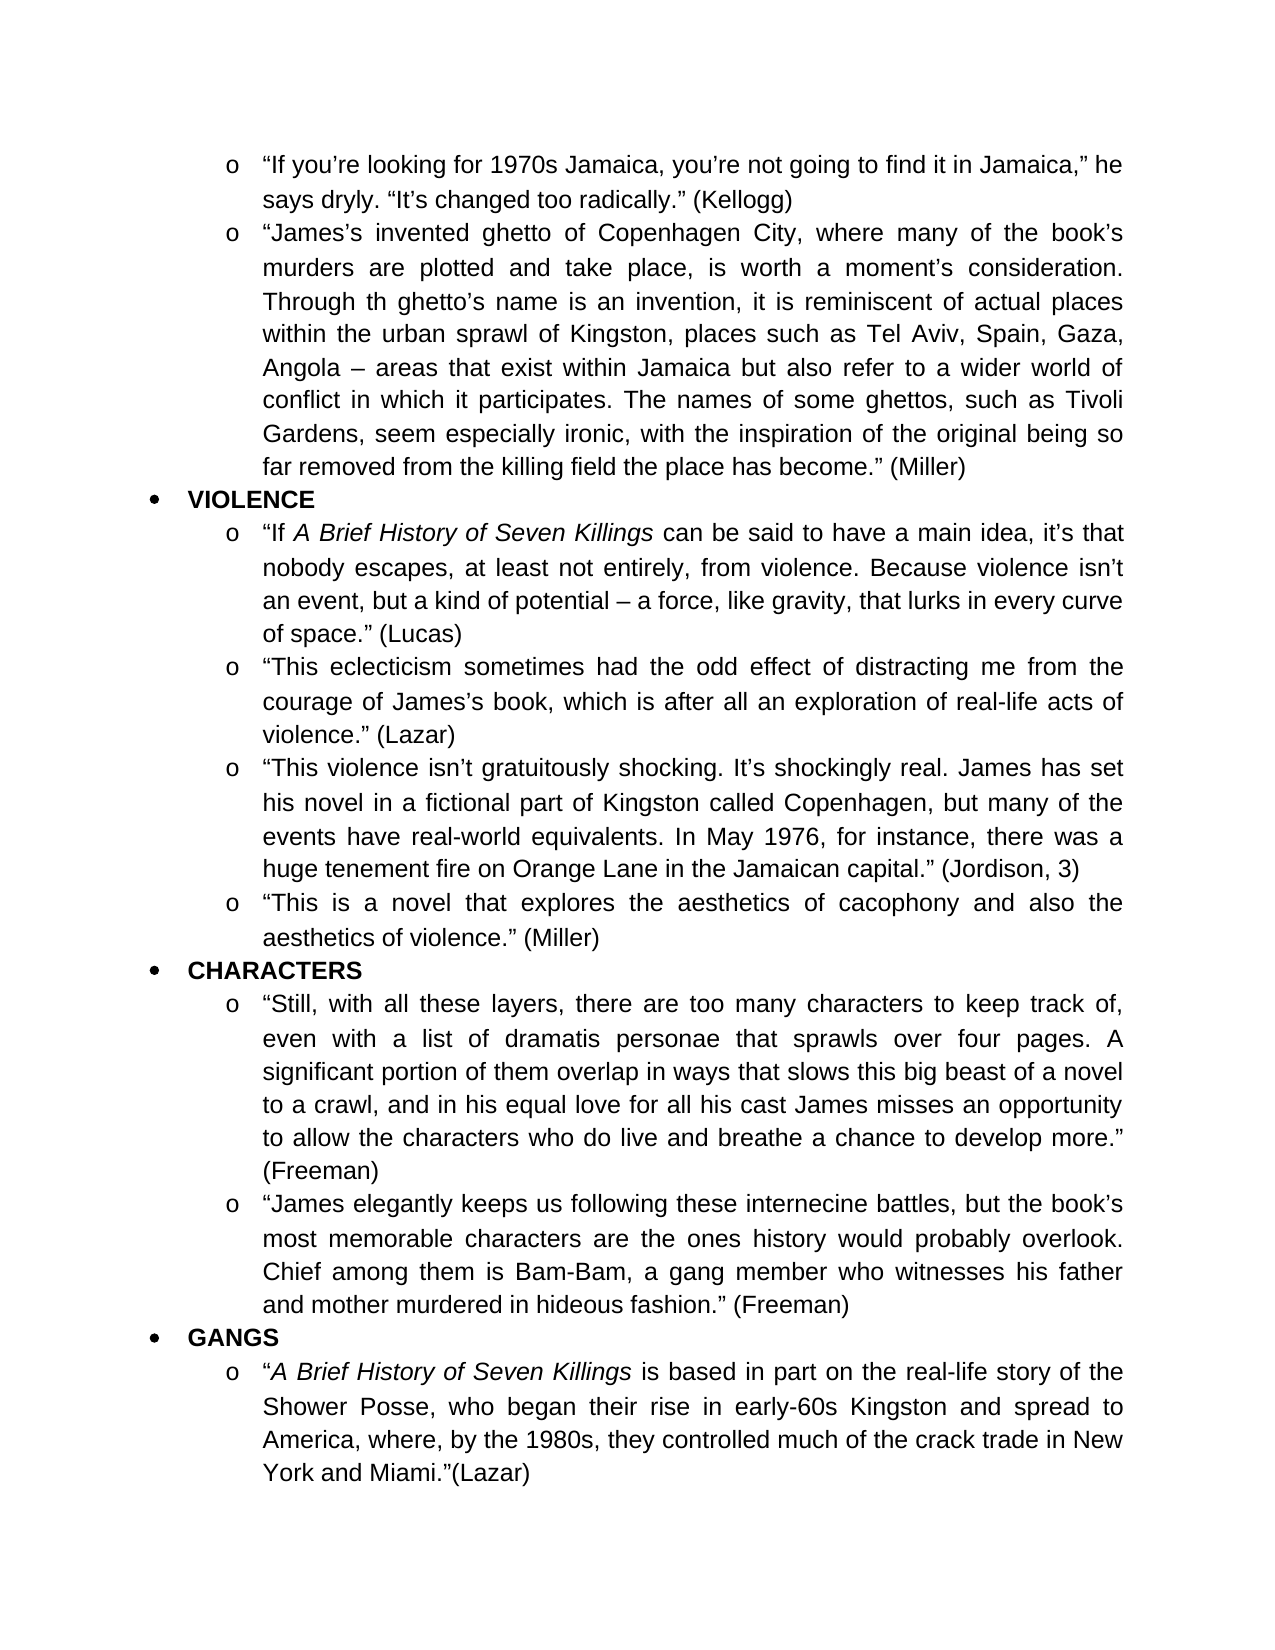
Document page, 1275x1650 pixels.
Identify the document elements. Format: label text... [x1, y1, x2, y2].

list “This eclecticism sometimes had the odd effect of distracting me from the courage of James’s book, which is after all an exploration of real-life acts of violence.” (Lazar) [225, 652, 1125, 749]
list “If you’re looking for 1970s Jamaica, you’re not going to find it in Jamaica,” he says dryly. “It’s changed too radically.” (Kellogg) [225, 150, 1125, 214]
list “This is a novel that explores the aesthetics of cacophony and also the aesthetics of violence.” (Miller) [225, 887, 1125, 951]
list “James elegantly keeps us following these internecine battles, but the book’s most memorable characters are the ones history would probably overlook. Chief among them is Bam-Bam, a gang member who witnesses his father and mother murdered in hideous fashion.” (Freeman) [225, 1189, 1125, 1319]
list VIOLENCE [150, 484, 1125, 513]
list CHARACTERS [150, 956, 1125, 984]
list GANGS [150, 1323, 1125, 1352]
list “A Brief History of Seven Killings is based in part on the real-life story of the Shower Posse, who began their rise in early-60s Kingston and spread to America, where, by the 1980s, they controlled much of the crack trade in New York and Miami.”(Lazar) [225, 1357, 1125, 1487]
list “James’s invented ghetto of Copenhagen City, where many of the book’s murders are plotted and take place, is worth a moment’s consideration. Through th ghetto’s name is an invention, it is reminiscent of actual places within the urban sprawl of Kingston, places such as Tel Aviv, Spain, Gaza, Angola – areas that exist within Jamaica but also refer to a wider world of conflict in which it participates. The names of some ghettos, such as Tivoli Gardens, seem especially ironic, with the inspiration of the original being so far removed from the killing field the place has become.” (Miller) [225, 218, 1125, 480]
list “If A Brief History of Seven Killings can be said to have a main idea, it’s that nobody escapes, at least not entirely, from violence. Because violence isn’t an event, but a kind of potential – a force, like gravity, that lurks in every curve of space.” (Lucas) [225, 518, 1125, 648]
list “This violence isn’t gratuitously shocking. It’s shockingly real. James has set his novel in a fictional part of Kingston called Copenhagen, but many of the events have real-world equivalents. In May 1976, for instance, there was a huge tenement fire on Orange Lane in the Jamaican capital.” (Jordison, 3) [225, 753, 1125, 883]
list “Still, with all these layers, there are too many characters to keep track of, even with a list of dramatis personae that sprawls over four pages. A significant portion of them overlap in ways that slows this big beast of a novel to a crawl, and in his equal love for all his cast James misses an opportunity to allow the characters who do live and breathe a chance to develop more.” (Freeman) [225, 989, 1125, 1185]
